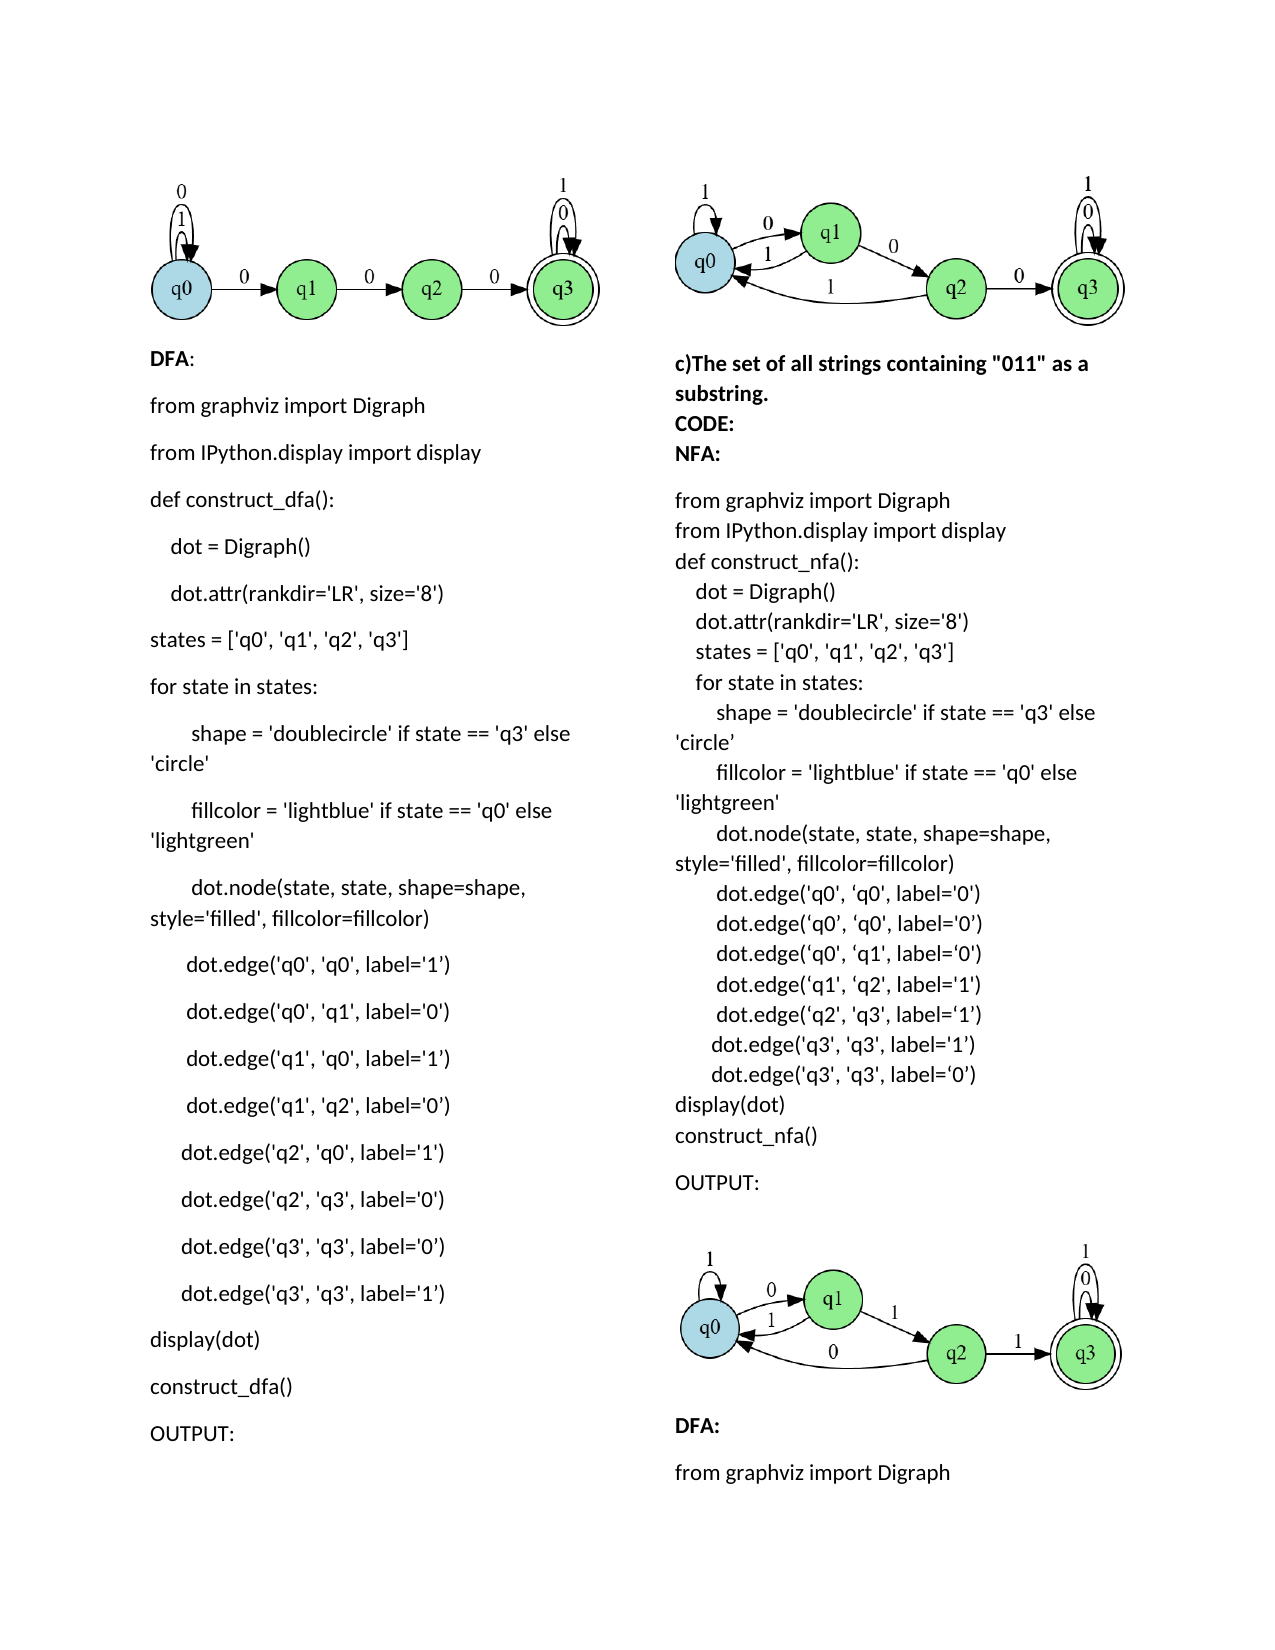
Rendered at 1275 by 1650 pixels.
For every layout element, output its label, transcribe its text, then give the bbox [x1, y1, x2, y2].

text states = ['q0', 'q1', 'q2', 'q3'] [150, 626, 600, 654]
text from IPython.display import display [150, 438, 600, 466]
text display(dot) [150, 1326, 600, 1354]
picture [675, 150, 1125, 330]
text dot.edge('q3', 'q3', label='0’) [150, 1232, 600, 1260]
text dot.edge('q0', 'q0', label='1’) [150, 951, 600, 979]
text DFA: [150, 344, 600, 372]
text dot.edge('q2', 'q0', label='1') [150, 1138, 600, 1166]
picture [675, 1214, 1125, 1393]
text from graphviz import Digraph [675, 1458, 1125, 1486]
text def construct_dfa(): [150, 485, 600, 513]
text for state in states: [150, 672, 600, 701]
text dot.node(state, state, shape=shape, style='filled', fillcolor=fillcolor) [150, 873, 600, 932]
text from graphviz import Digraph [150, 391, 600, 419]
text dot.edge('q0', 'q1', label='0') [150, 997, 600, 1026]
text dot.edge('q2', 'q3', label='0') [150, 1185, 600, 1213]
text OUTPUT: [675, 1168, 1125, 1196]
text dot.edge('q1', 'q0', label='1’) [150, 1044, 600, 1072]
picture [150, 150, 600, 326]
text shape = 'doublecircle' if state == 'q3' else 'circle' [150, 719, 600, 778]
text dot.edge('q1', 'q2', label='0’) [150, 1091, 600, 1119]
text dot.attr(rankdir='LR', size='8') [150, 579, 600, 607]
text from graphviz import Digraph from IPython.display import display def construct_nfa(): dot = Digraph() dot.attr(rankdir='LR', size='8') states = ['q0', 'q1', 'q2', 'q3'] for state in states: shape = 'doublecircle' if state == 'q3' else 'circle’ fillcolor = 'lightblue' if state == 'q0' else 'lightgreen' dot.node(state, state, shape=shape, style='filled', fillcolor=fillcolor) dot.edge('q0', ‘q0', label='0') dot.edge(‘q0’, ‘q0', label='0’) dot.edge(‘q0', ‘q1', label=‘0') dot.edge(‘q1', ‘q2', label='1') dot.edge(‘q2', 'q3', label=‘1’) dot.edge('q3', 'q3', label='1’) dot.edge('q3', 'q3', label=‘0’) display(dot) construct_nfa() [675, 486, 1125, 1149]
text construct_dfa() [150, 1372, 600, 1401]
text dot.edge('q3', 'q3', label='1’) [150, 1279, 600, 1307]
text c)The set of all strings containing "011" as a substring. CODE: NFA: [675, 349, 1125, 467]
text OUTPUT: [150, 1419, 600, 1447]
text fillcolor = 'lightblue' if state == 'q0' else 'lightgreen' [150, 796, 600, 855]
text DFA: [675, 1411, 1125, 1439]
text dot = Digraph() [150, 532, 600, 560]
